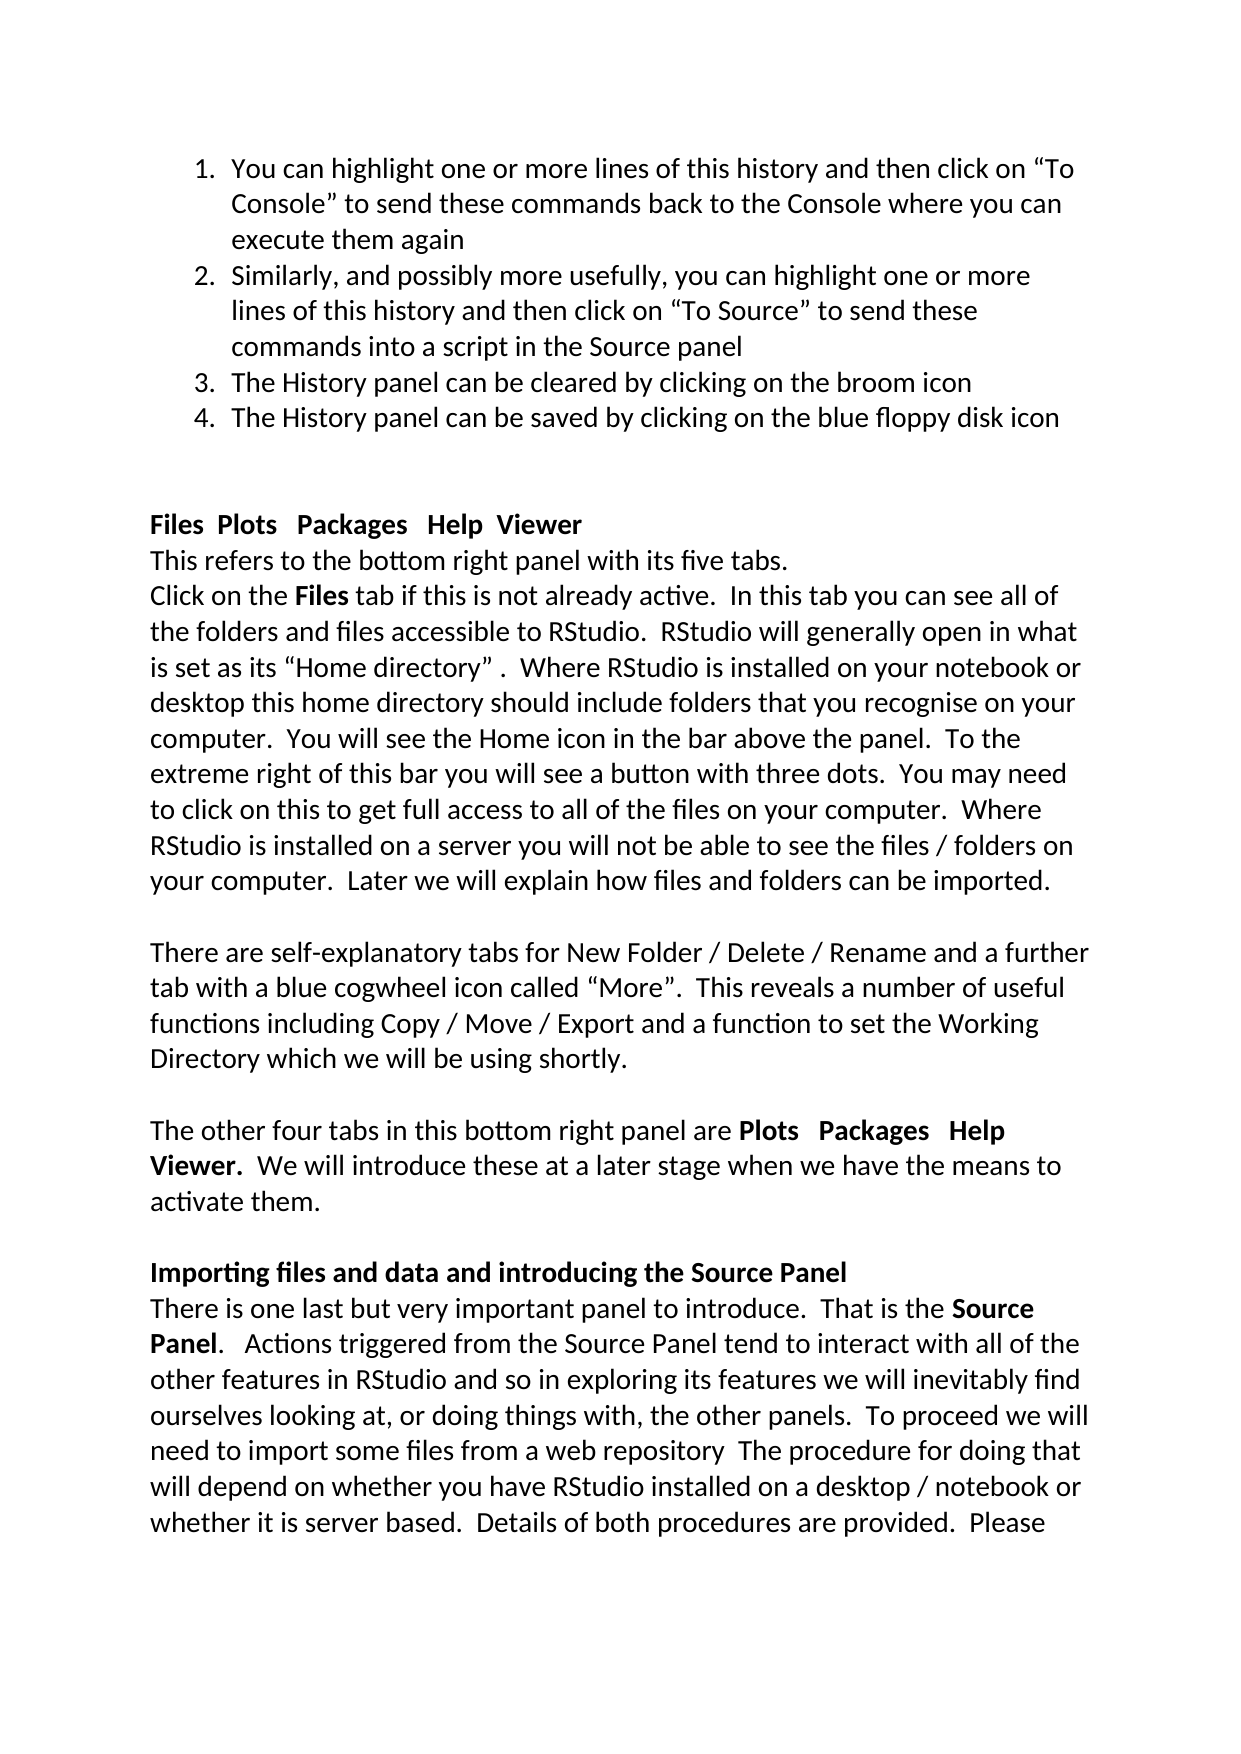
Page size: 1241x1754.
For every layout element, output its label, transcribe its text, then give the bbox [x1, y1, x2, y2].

list You can highlight one or more lines of this history and then click on “To Console” to send these commands back to the Console where you can execute them again [194, 150, 1090, 257]
text Importing files and data and introducing the Source Panel [150, 1254, 1090, 1290]
text This refers to the bottom right panel with its five tabs. [150, 542, 1090, 577]
list The History panel can be cleared by clicking on the broom icon [194, 364, 1090, 399]
text Click on the Files tab if this is not already active. In this tab you can see all of the folders and files accessible to RStudio. RStudio will generally open in what is set as its “Home directory” . Where RStudio is installed on your notebook or desktop this home directory should include folders that you recognise on your computer. You will see the Home icon in the bar above the panel. To the extreme right of this bar you will see a button with three dots. You may need to click on this to get full access to all of the files on your computer. Where RStudio is installed on a server you will not be able to see the files / folders on your computer. Later we will explain how files and folders can be imported. [150, 577, 1090, 898]
text There are self-explanatory tabs for New Folder / Delete / Rename and a further tab with a blue cogwheel icon called “More”. This reveals a number of useful functions including Copy / Move / Export and a function to set the Working Directory which we will be using shortly. [150, 934, 1090, 1076]
list The History panel can be saved by clicking on the blue floppy disk icon [194, 399, 1090, 435]
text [150, 1290, 1090, 1539]
list Similarly, and possibly more usefully, you can highlight one or more lines of this history and then click on “To Source” to send these commands into a script in the Source panel [194, 257, 1090, 364]
text The other four tabs in this bottom right panel are Plots Packages Help Viewer. We will introduce these at a later stage when we have the means to activate them. [150, 1112, 1090, 1219]
text Files Plots Packages Help Viewer [150, 506, 1090, 542]
